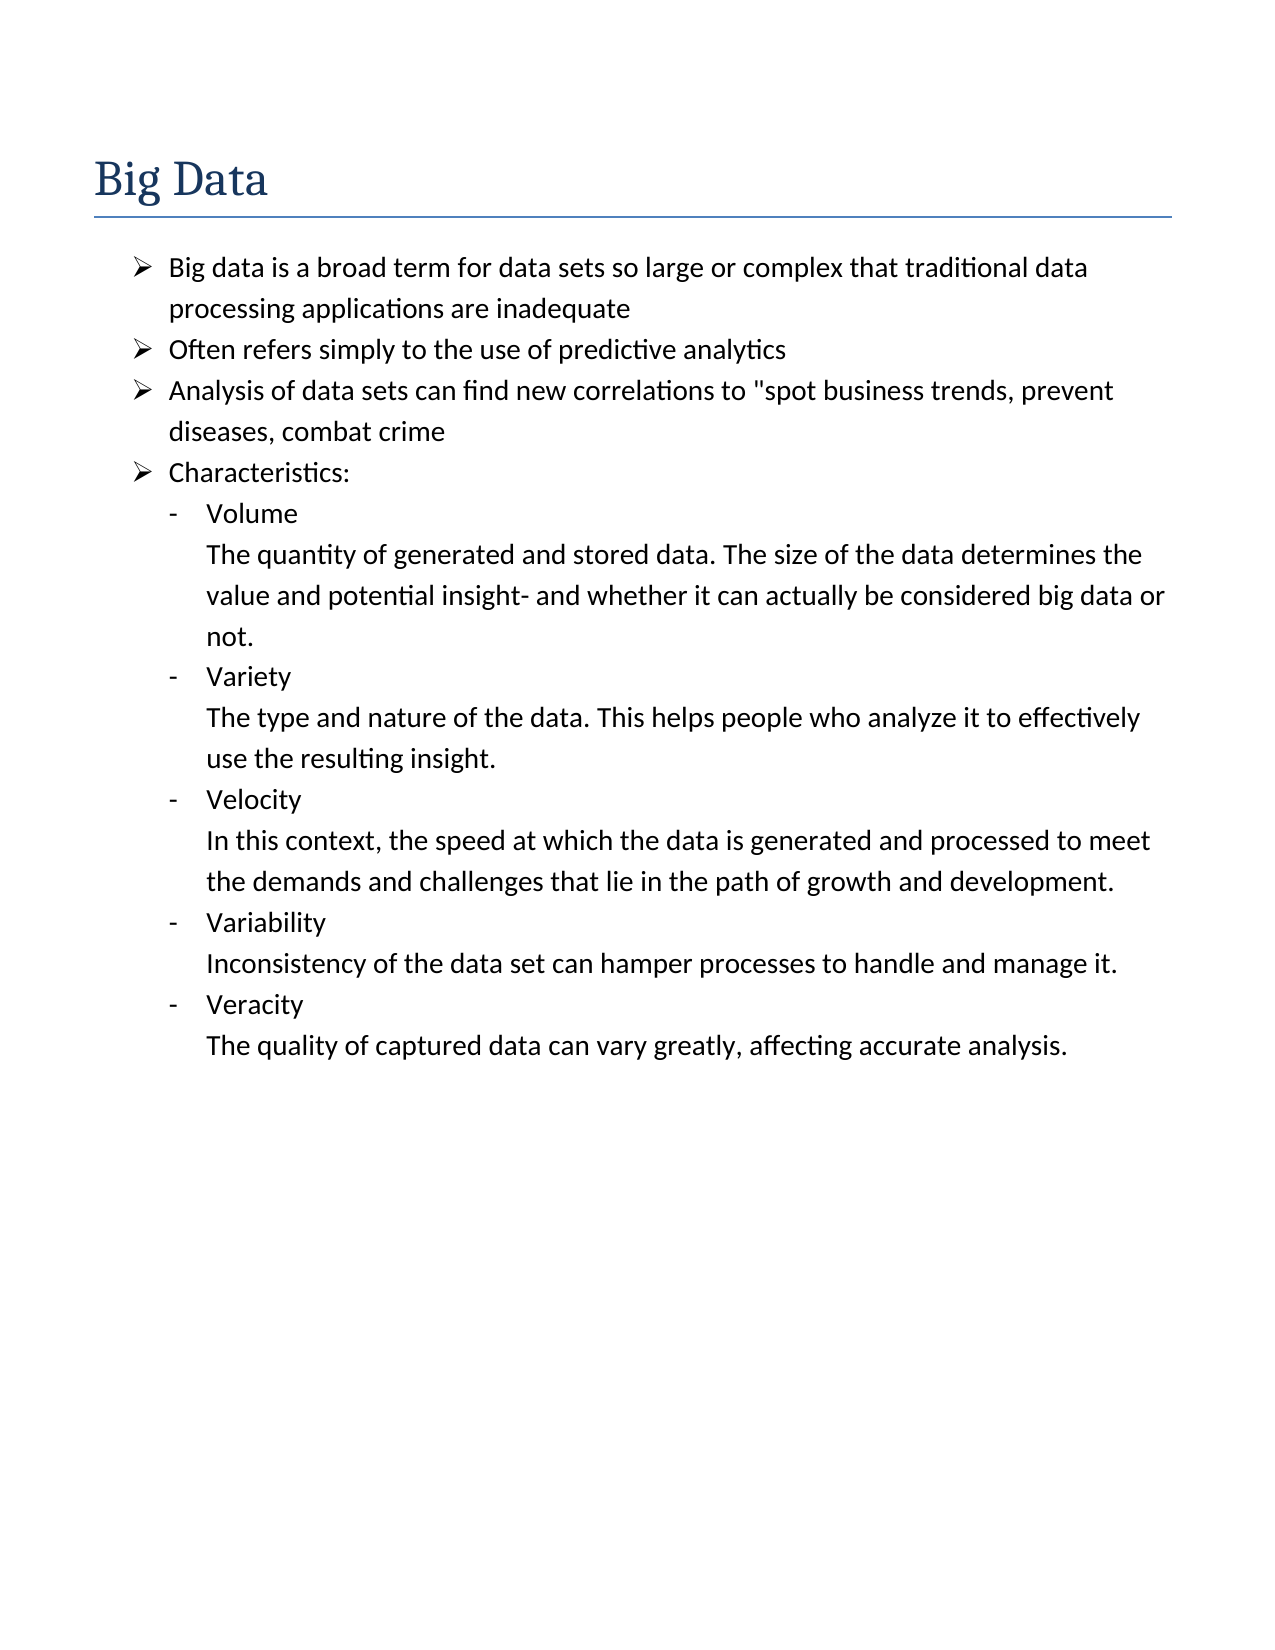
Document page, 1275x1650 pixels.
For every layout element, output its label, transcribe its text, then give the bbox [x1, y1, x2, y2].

list Characteristics: [131, 454, 1172, 489]
list Variety [169, 658, 1172, 694]
list Often refers simply to the use of predictive analytics [131, 331, 1172, 367]
list In this context, the speed at which the data is generated and processed to meet the demands and challenges that lie in the path of growth and development. [206, 822, 1172, 899]
list Volume [169, 495, 1172, 530]
list The quantity of generated and stored data. The size of the data determines the value and potential insight- and whether it can actually be considered big data or not. [206, 536, 1172, 653]
list The type and nature of the data. This helps people who analyze it to effectively use the resulting insight. [206, 699, 1172, 776]
list Inconsistency of the data set can hamper processes to handle and manage it. [206, 945, 1172, 981]
list Veracity [169, 986, 1172, 1022]
list Analysis of data sets can find new correlations to "spot business trends, prevent diseases, combat crime [131, 372, 1172, 448]
title Big Data [94, 150, 1172, 216]
list Variability [169, 904, 1172, 940]
list Velocity [169, 781, 1172, 817]
list Big data is a broad term for data sets so large or complex that traditional data processing applications are inadequate [131, 249, 1172, 326]
list The quality of captured data can vary greatly, affecting accurate analysis. [206, 1027, 1172, 1063]
